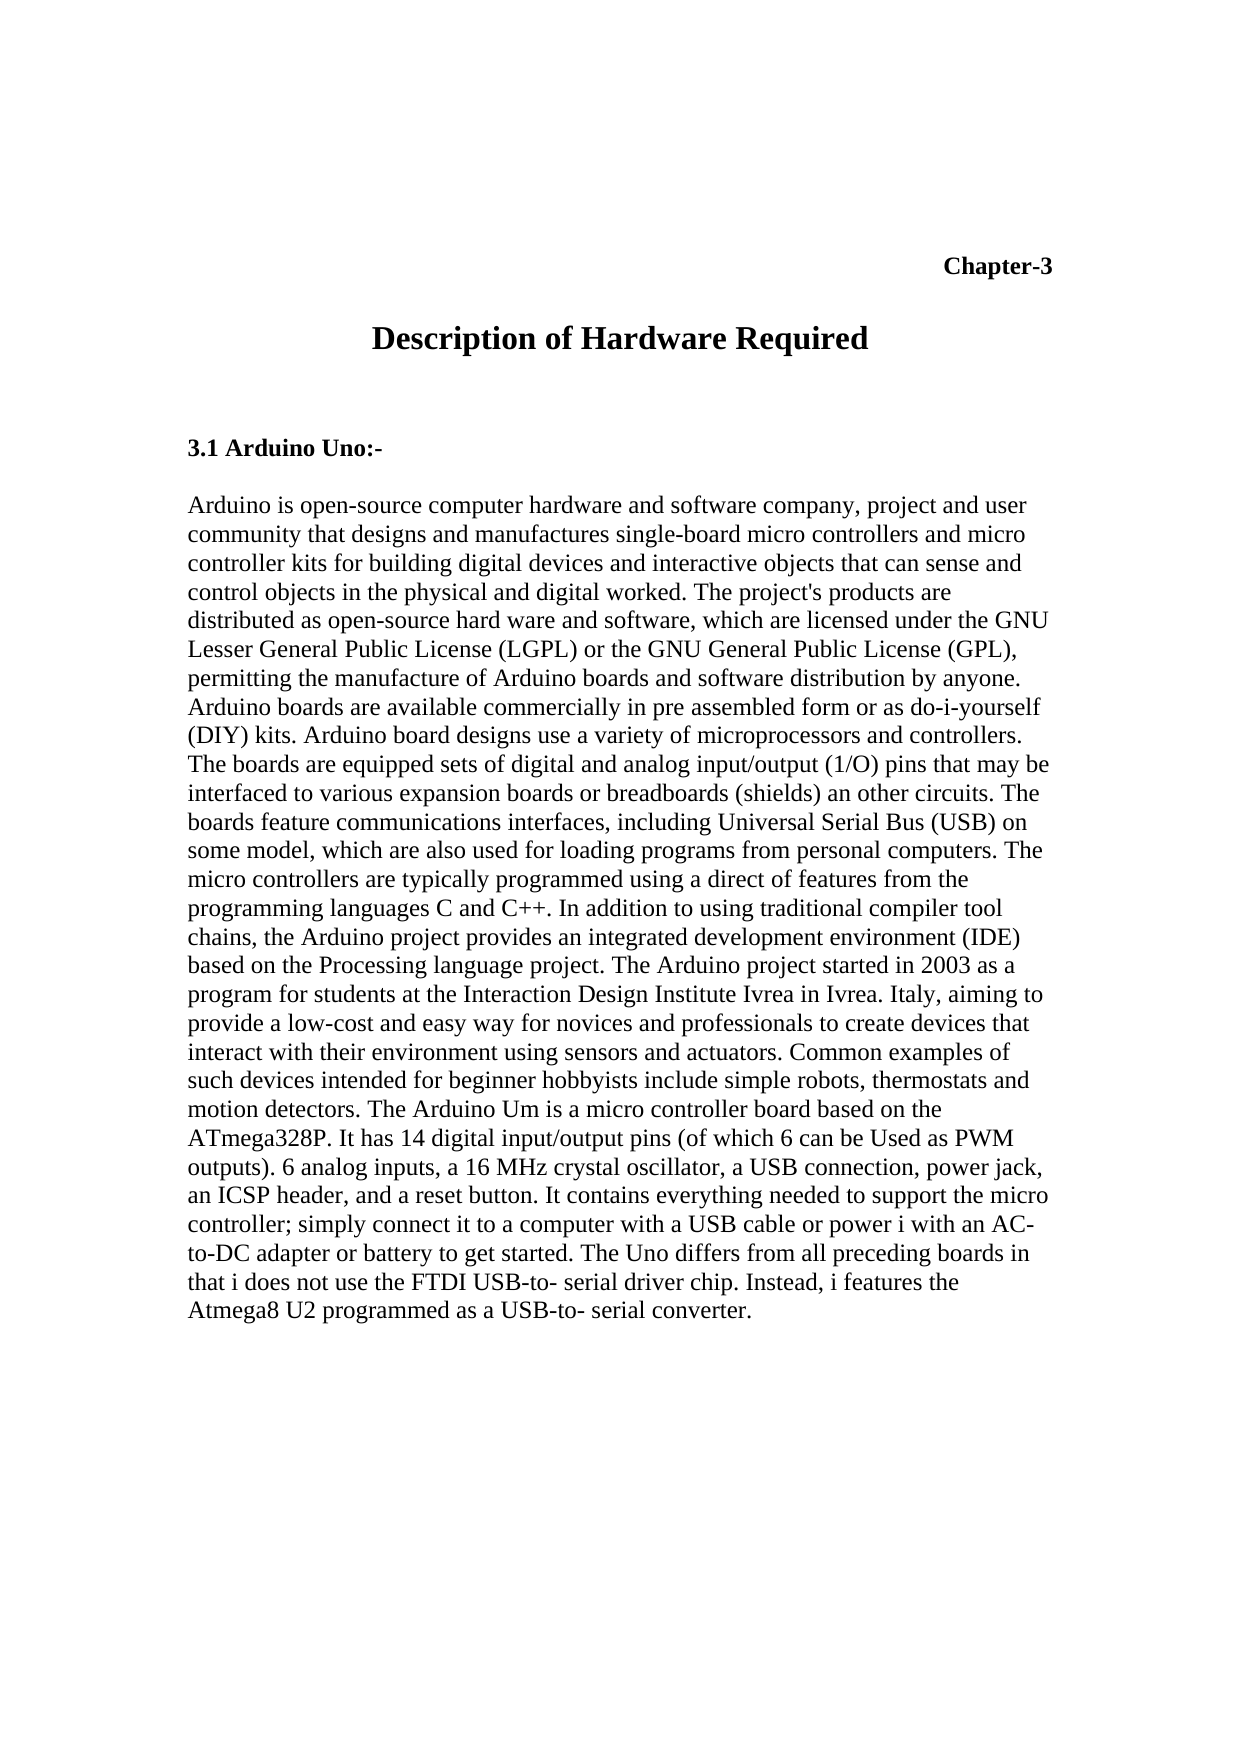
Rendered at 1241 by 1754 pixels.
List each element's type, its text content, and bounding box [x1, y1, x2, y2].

text Arduino is open-source computer hardware and software company, project and user community that designs and manufactures single-board micro controllers and micro controller kits for building digital devices and interactive objects that can sense and control objects in the physical and digital worked. The project's products are distributed as open-source hard ware and software, which are licensed under the GNU Lesser General Public License (LGPL) or the GNU General Public License (GPL), permitting the manufacture of Arduino boards and software distribution by anyone. Arduino boards are available commercially in pre assembled form or as do-i-yourself (DIY) kits. Arduino board designs use a variety of microprocessors and controllers. The boards are equipped sets of digital and analog input/output (1/O) pins that may be interfaced to various expansion boards or breadboards (shields) an other circuits. The boards feature communications interfaces, including Universal Serial Bus (USB) on some model, which are also used for loading programs from personal computers. The micro controllers are typically programmed using a direct of features from the programming languages C and C++. In addition to using traditional compiler tool chains, the Arduino project provides an integrated development environment (IDE) based on the Processing language project. The Arduino project started in 2003 as a program for students at the Interaction Design Institute Ivrea in Ivrea. Italy, aiming to provide a low-cost and easy way for novices and professionals to create devices that interact with their environment using sensors and actuators. Common examples of such devices intended for beginner hobbyists include simple robots, thermostats and motion detectors. The Arduino Um is a micro controller board based on the ATmega328P. It has 14 digital input/output pins (of which 6 can be Used as PWM outputs). 6 analog inputs, a 16 MHz crystal oscillator, a USB connection, power jack, an ICSP header, and a reset button. It contains everything needed to support the micro controller; simply connect it to a computer with a USB cable or power i with an AC-to-DC adapter or battery to get started. The Uno differs from all preceding boards in that i does not use the FTDI USB-to- serial driver chip. Instead, i features the Atmega8 U2 programmed as a USB-to- serial converter. [187, 491, 1053, 1324]
text Description of Hardware Required [187, 318, 1053, 356]
text 3.1 Arduino Uno:- [187, 433, 1053, 462]
text Chapter-3 [187, 251, 1053, 280]
